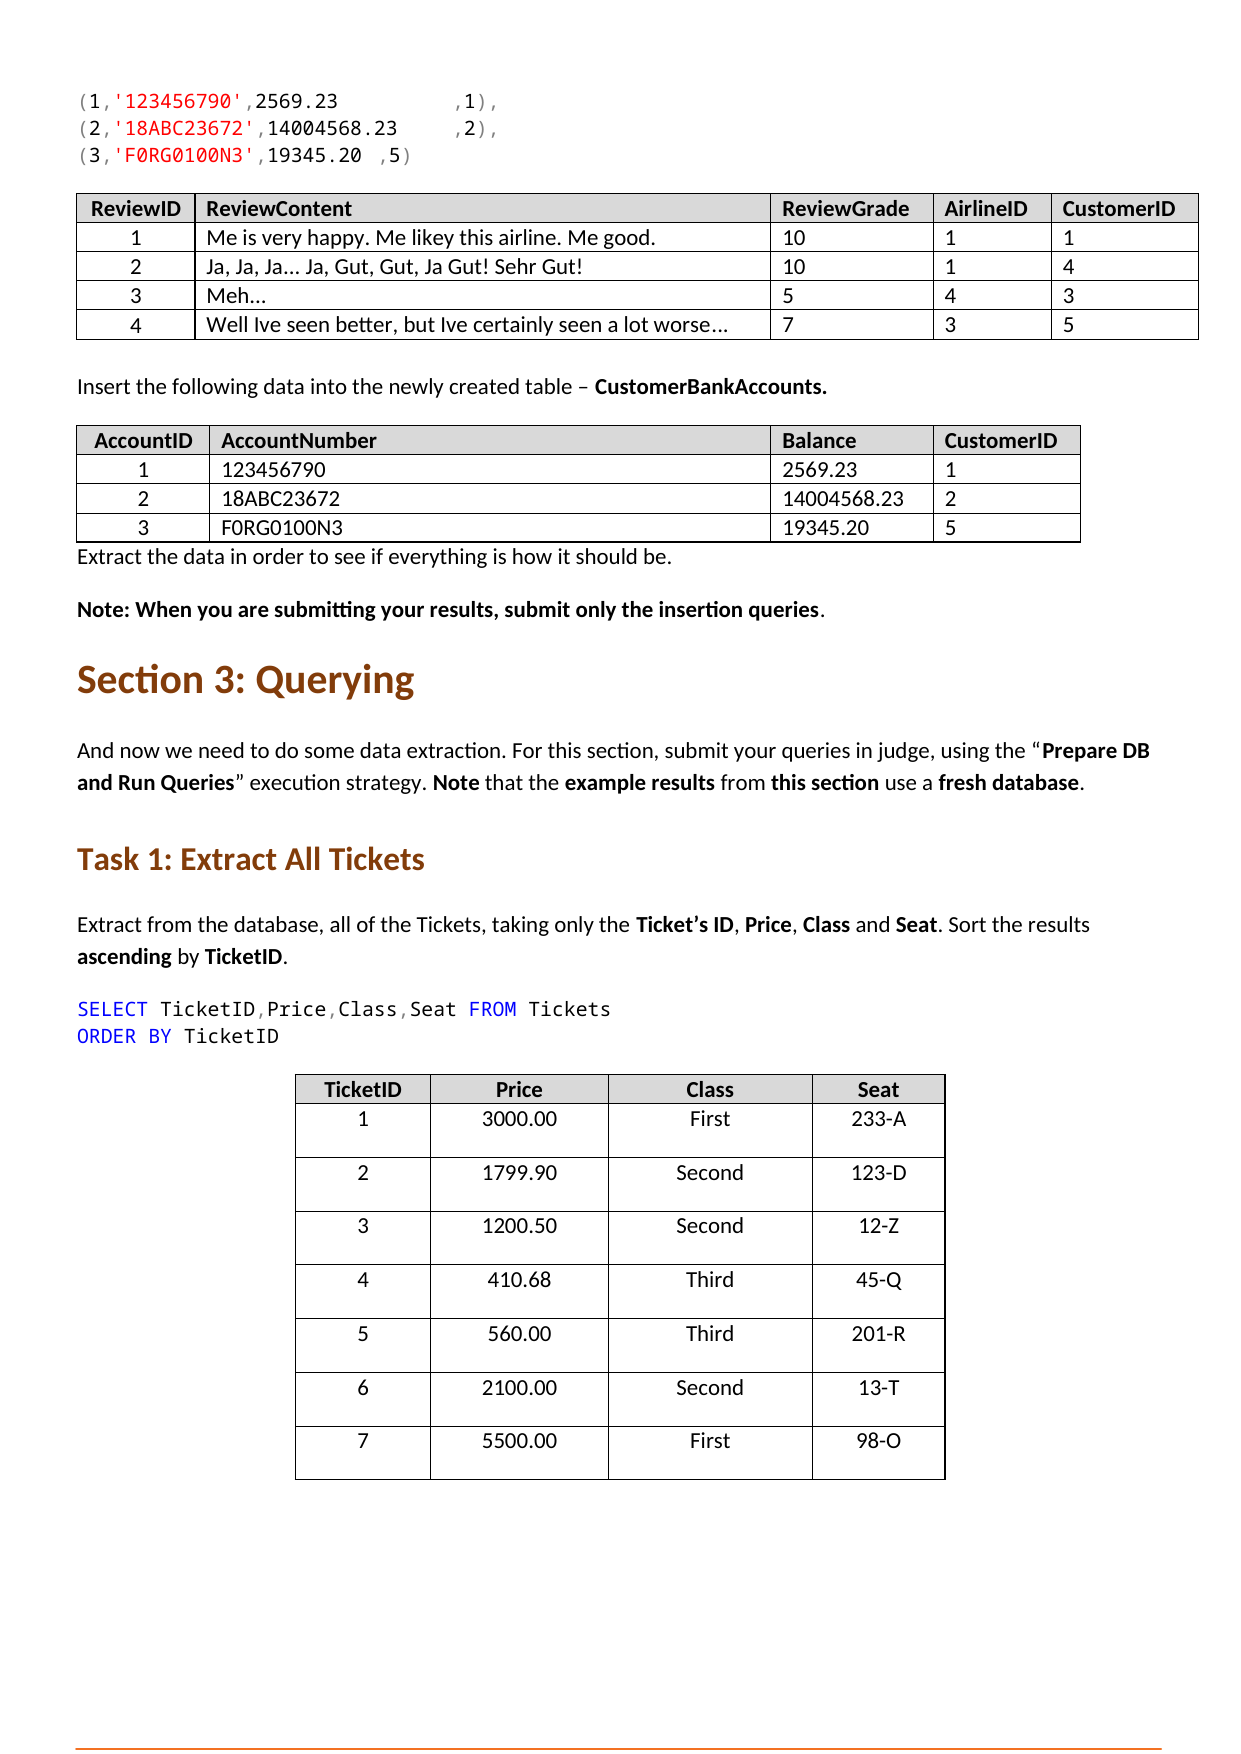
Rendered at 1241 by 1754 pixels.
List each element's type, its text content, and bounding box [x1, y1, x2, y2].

table_header TicketID [296, 1075, 430, 1103]
text And now we need to do some data extraction. For this section, submit your queries in judge, using the “Prepare DB and Run Queries” execution strategy. Note that the example results from this section use a fresh database. [77, 736, 1163, 796]
table_cell Ja, Ja, Ja... Ja, Gut, Gut, Ja Gut! Sehr Gut! [196, 252, 770, 280]
table_cell Second [609, 1212, 812, 1264]
table_cell 233-A [813, 1104, 944, 1157]
table_header CustomerID [934, 426, 1080, 454]
table_cell 1 [1052, 223, 1198, 251]
table_cell 5 [934, 514, 1080, 541]
table_cell Me is very happy. Me likey this airline. Me good. [196, 223, 770, 251]
table_cell 2 [296, 1158, 430, 1211]
table_cell F0RG0100N3 [210, 514, 770, 541]
table_cell 19345.20 [771, 514, 933, 541]
table_cell 45-Q [813, 1265, 944, 1318]
text Note: When you are submitting your results, submit only the insertion queries. [77, 596, 1163, 623]
table_cell 2 [77, 252, 194, 280]
table_cell 18ABC23672 [210, 484, 770, 512]
table_cell 1 [296, 1104, 430, 1157]
table_header ReviewID [77, 194, 194, 222]
table_cell 5 [296, 1319, 430, 1372]
table_cell 3 [77, 514, 209, 541]
table_header Class [609, 1075, 812, 1103]
table_cell 98-O [813, 1427, 944, 1479]
text Insert the following data into the newly created table – CustomerBankAccounts. [77, 340, 1163, 400]
table_cell 5500.00 [431, 1427, 608, 1479]
table_cell 6 [296, 1373, 430, 1426]
table_cell Second [609, 1158, 812, 1211]
table_header AccountID [77, 426, 209, 454]
table_cell 10 [771, 223, 933, 251]
table_cell 4 [1052, 252, 1198, 280]
table_header Balance [771, 426, 933, 454]
table_cell 3 [77, 281, 194, 309]
table_cell 1 [77, 455, 209, 483]
table_cell 123456790 [210, 455, 770, 483]
table_header AccountNumber [210, 426, 770, 454]
table_cell 4 [934, 281, 1051, 309]
table_cell 10 [771, 252, 933, 280]
table_cell Meh... [196, 281, 770, 309]
table_header Seat [813, 1075, 944, 1103]
table_cell 3000.00 [431, 1104, 608, 1157]
table_cell 5 [1052, 310, 1198, 339]
table_cell 1 [77, 223, 194, 251]
table_cell 3 [1052, 281, 1198, 309]
table_cell 2 [77, 484, 209, 512]
text ORDER BY TicketID [77, 1022, 1163, 1049]
table_cell 2 [934, 484, 1080, 512]
table_header Price [431, 1075, 608, 1103]
table_cell 7 [296, 1427, 430, 1479]
table_cell 2100.00 [431, 1373, 608, 1426]
table_header ReviewGrade [771, 194, 933, 222]
subtitle Section 3: Querying [77, 653, 1163, 703]
table_cell 4 [77, 310, 194, 339]
table_cell First [609, 1104, 812, 1157]
table_cell Third [609, 1265, 812, 1318]
text SELECT TicketID,Price,Class,Seat FROM Tickets [77, 995, 1163, 1022]
table_cell 7 [771, 310, 933, 339]
table_cell 2569.23 [771, 455, 933, 483]
table_header AirlineID [934, 194, 1051, 222]
table_cell 5 [771, 281, 933, 309]
text (1,'123456790',2569.23 ,1), [77, 87, 1163, 114]
table_cell 410.68 [431, 1265, 608, 1318]
table_header CustomerID [1052, 194, 1198, 222]
table_cell 560.00 [431, 1319, 608, 1372]
table_cell Well Ive seen better, but Ive certainly seen a lot worse... [196, 310, 770, 339]
table_cell 1799.90 [431, 1158, 608, 1211]
table_cell 1 [934, 223, 1051, 251]
table_cell 1200.50 [431, 1212, 608, 1264]
table_cell 201-R [813, 1319, 944, 1372]
table_cell Third [609, 1319, 812, 1372]
table_cell 3 [934, 310, 1051, 339]
text Extract the data in order to see if everything is how it should be. [77, 542, 1163, 571]
table_cell 13-T [813, 1373, 944, 1426]
table_cell 14004568.23 [771, 484, 933, 512]
table_cell 3 [296, 1212, 430, 1264]
subtitle Task 1: Extract All Tickets [77, 838, 1163, 879]
text Extract from the database, all of the Tickets, taking only the Ticket’s ID, Price, Class and Seat. Sort the results ascending by TicketID. [77, 910, 1163, 970]
text (2,'18ABC23672',14004568.23 ,2), [77, 114, 1163, 141]
table_cell 1 [934, 455, 1080, 483]
table_cell 123-D [813, 1158, 944, 1211]
table_cell Second [609, 1373, 812, 1426]
table_cell 4 [296, 1265, 430, 1318]
table_header ReviewContent [196, 194, 770, 222]
table_cell 12-Z [813, 1212, 944, 1264]
table_cell First [609, 1427, 812, 1479]
text (3,'F0RG0100N3',19345.20 ,5) [77, 141, 1163, 168]
table_cell 1 [934, 252, 1051, 280]
